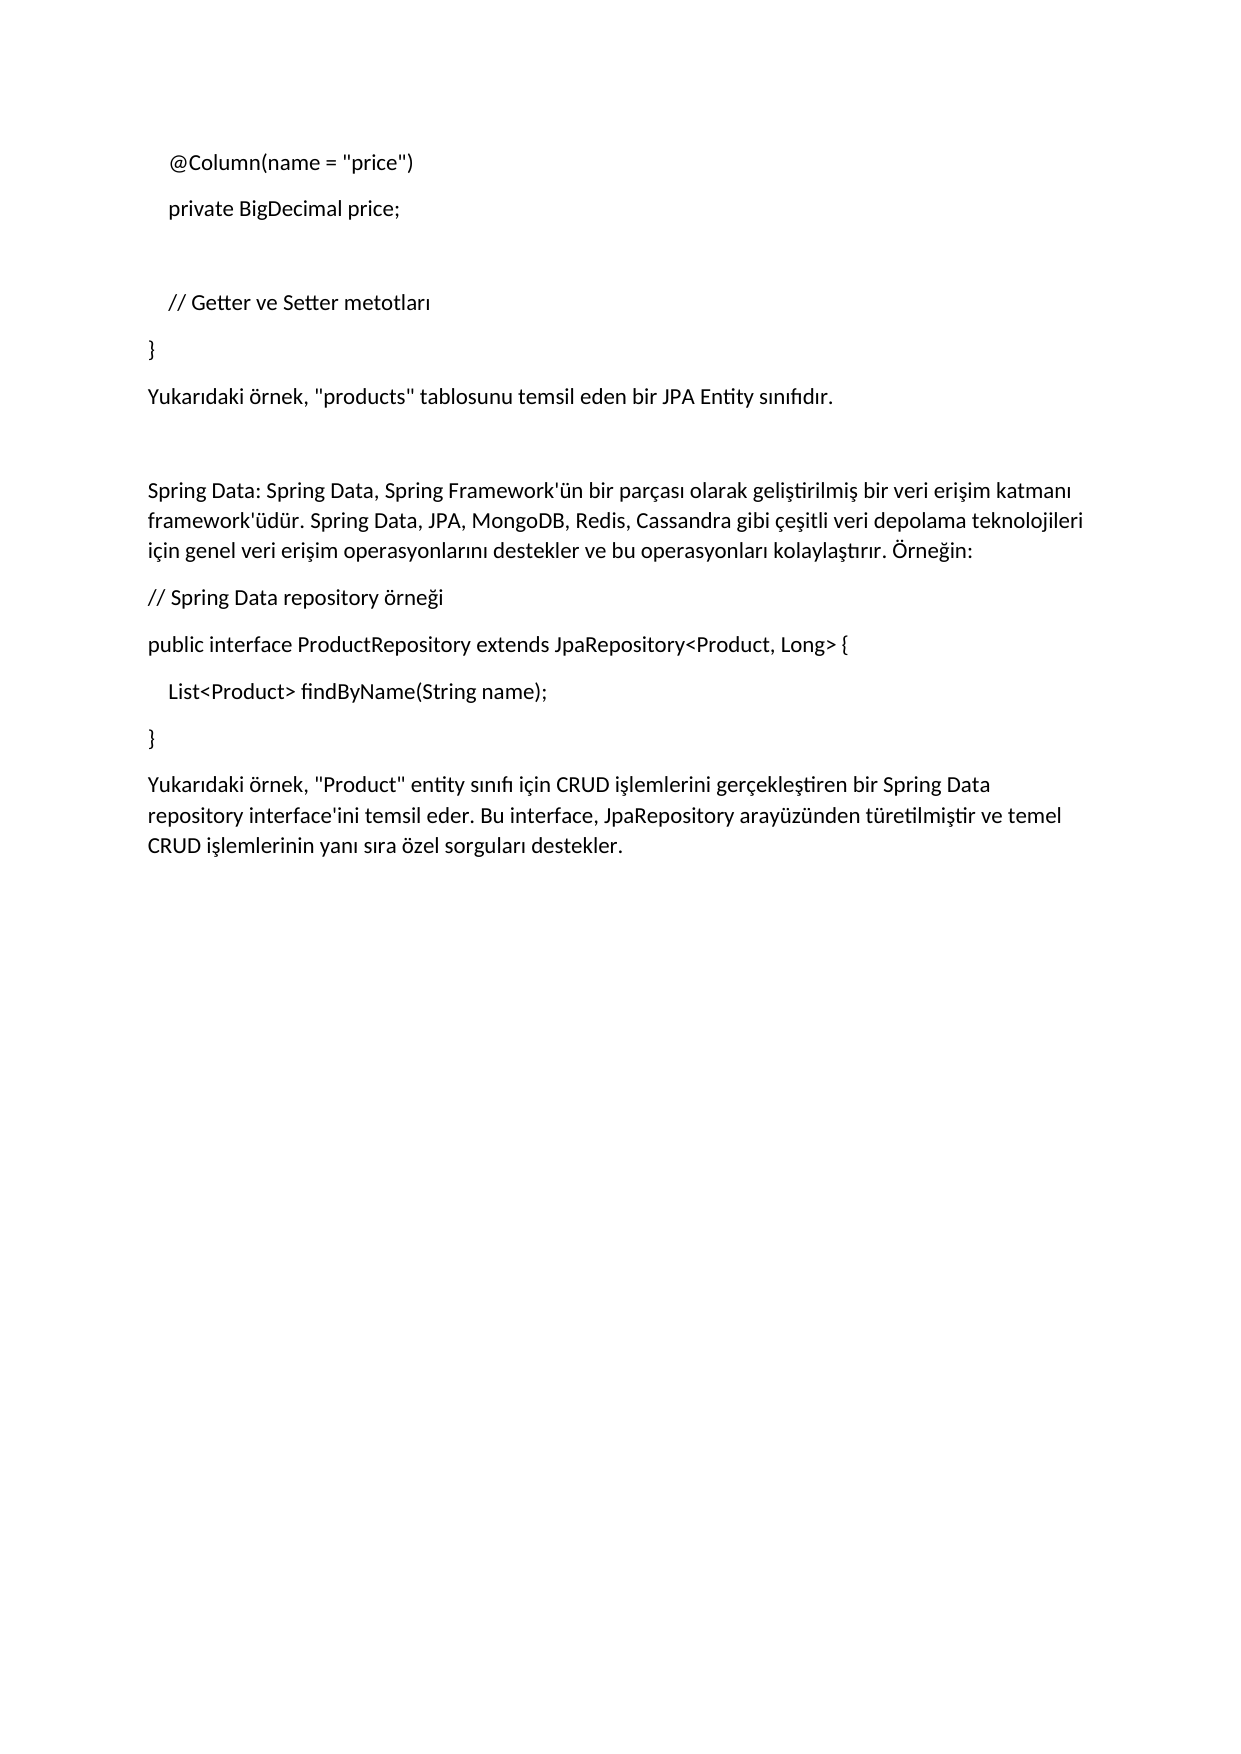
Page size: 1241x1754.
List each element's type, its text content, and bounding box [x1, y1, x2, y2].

text // Spring Data repository örneği [148, 583, 1093, 611]
text Yukarıdaki örnek, "Product" entity sınıfı için CRUD işlemlerini gerçekleştiren bir Spring Data repository interface'ini temsil eder. Bu interface, JpaRepository arayüzünden türetilmiştir ve temel CRUD işlemlerinin yanı sıra özel sorguları destekler. [148, 771, 1093, 859]
text List<Product> findByName(String name); [148, 677, 1093, 705]
text } [148, 335, 1093, 363]
text private BigDecimal price; [148, 194, 1093, 222]
text // Getter ve Setter metotları [148, 288, 1093, 316]
text Spring Data: Spring Data, Spring Framework'ün bir parçası olarak geliştirilmiş bir veri erişim katmanı framework'üdür. Spring Data, JPA, MongoDB, Redis, Cassandra gibi çeşitli veri depolama teknolojileri için genel veri erişim operasyonlarını destekler ve bu operasyonları kolaylaştırır. Örneğin: [148, 476, 1093, 564]
text public interface ProductRepository extends JpaRepository<Product, Long> { [148, 630, 1093, 658]
text } [148, 724, 1093, 752]
text @Column(name = "price") [148, 148, 1093, 176]
text Yukarıdaki örnek, "products" tablosunu temsil eden bir JPA Entity sınıfıdır. [148, 382, 1093, 410]
